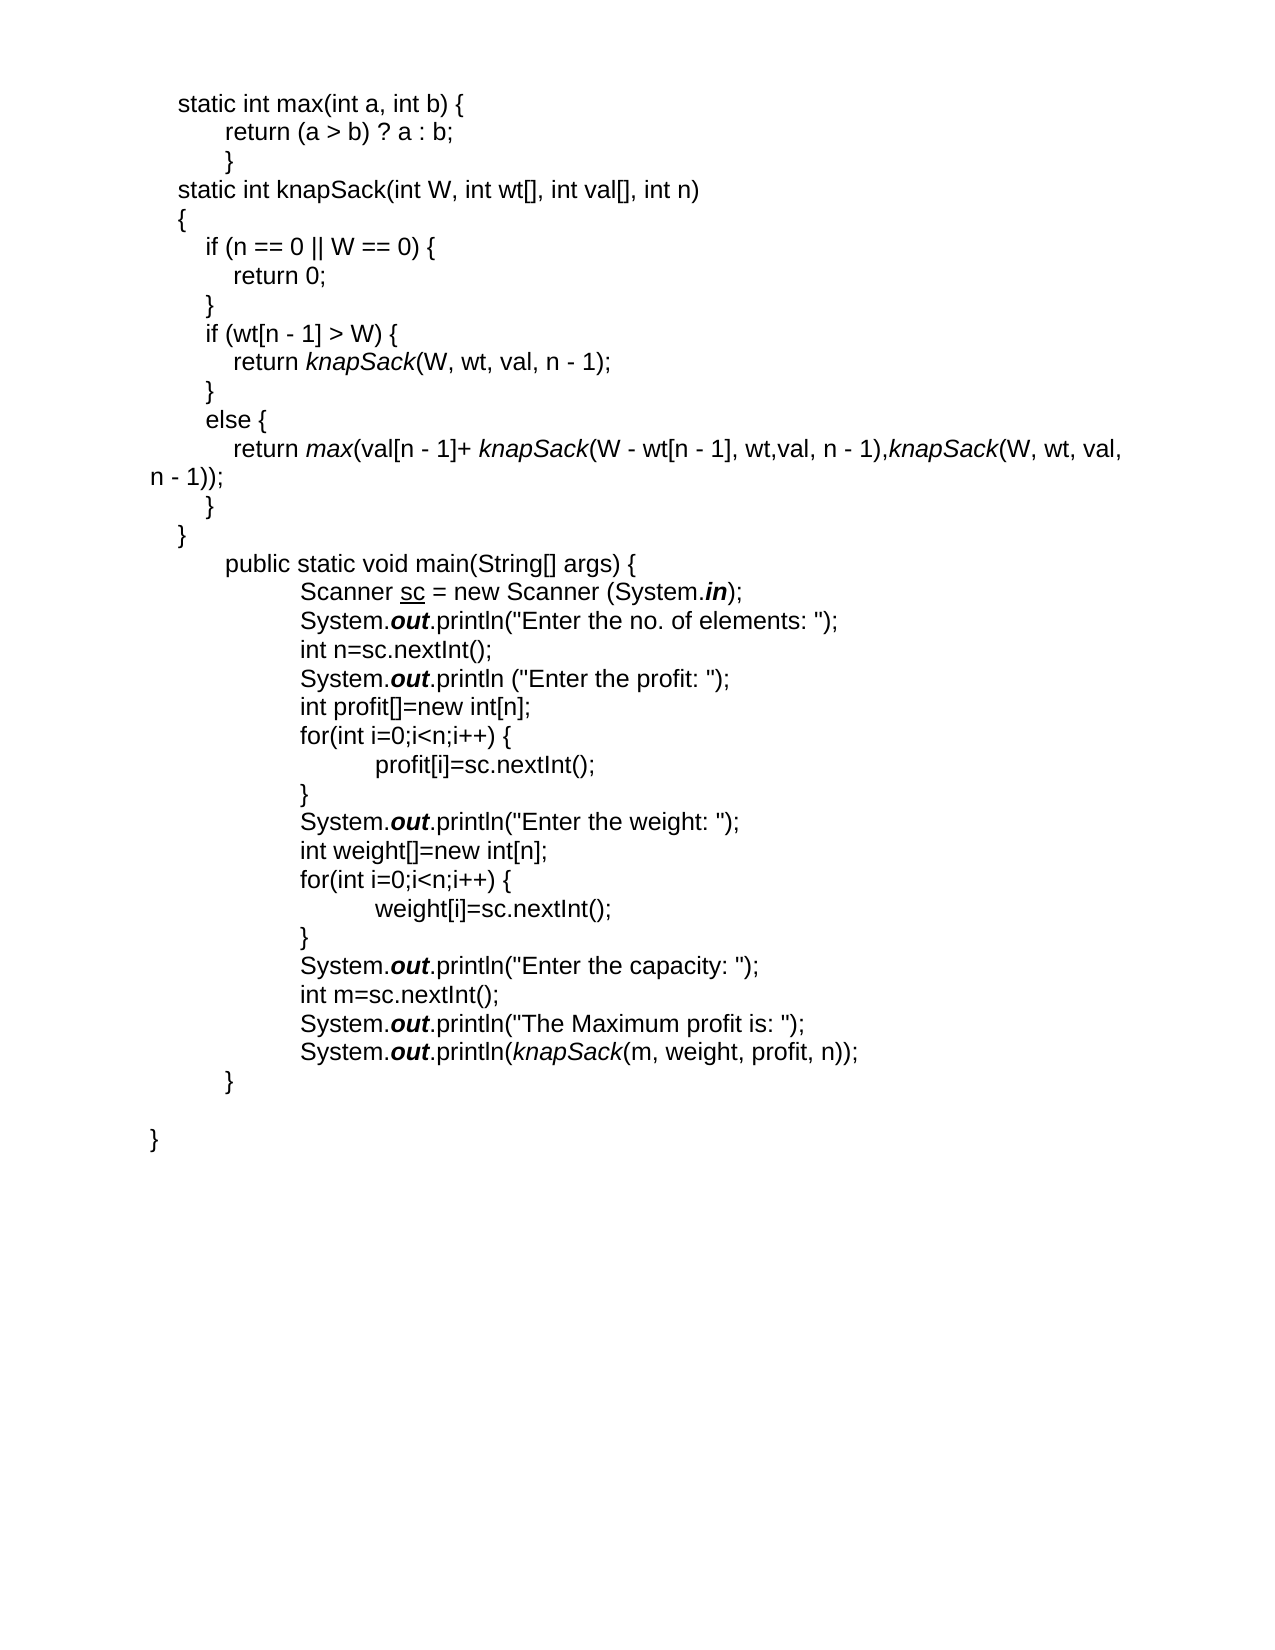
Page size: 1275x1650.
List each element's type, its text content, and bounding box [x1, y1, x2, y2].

text return 0; [150, 261, 1125, 290]
text } [150, 1124, 1125, 1152]
text else { [150, 405, 1125, 434]
text return knapSack(W, wt, val, n - 1); [150, 347, 1125, 376]
text static int max(int a, int b) { [150, 89, 1125, 117]
text for(int i=0;i<n;i++) { [150, 865, 1125, 894]
text for(int i=0;i<n;i++) { [150, 721, 1125, 750]
text } [150, 376, 1125, 405]
text } [150, 922, 1125, 951]
text profit[i]=sc.nextInt(); [150, 750, 1125, 779]
text System.out.println("Enter the no. of elements: "); [150, 606, 1125, 635]
text Scanner sc = new Scanner (System.in); [150, 577, 1125, 606]
text { [150, 204, 1125, 232]
text int weight[]=new int[n]; [150, 836, 1125, 865]
text int profit[]=new int[n]; [150, 692, 1125, 721]
text if (n == 0 || W == 0) { [150, 232, 1125, 261]
text System.out.println ("Enter the profit: "); [150, 664, 1125, 692]
text } [150, 290, 1125, 319]
text System.out.println("Enter the capacity: "); [150, 951, 1125, 980]
text static int knapSack(int W, int wt[], int val[], int n) [150, 175, 1125, 204]
text int n=sc.nextInt(); [150, 635, 1125, 664]
text if (wt[n - 1] > W) { [150, 319, 1125, 347]
text } [150, 779, 1125, 807]
text } [150, 146, 1125, 175]
text return max(val[n - 1]+ knapSack(W - wt[n - 1], wt,val, n - 1),knapSack(W, wt, val, n - 1)); [150, 434, 1125, 491]
text } [150, 1066, 1125, 1095]
text System.out.println("The Maximum profit is: "); [150, 1009, 1125, 1037]
text System.out.println("Enter the weight: "); [150, 807, 1125, 836]
text } [150, 491, 1125, 520]
text return (a > b) ? a : b; [150, 117, 1125, 146]
text System.out.println(knapSack(m, weight, profit, n)); [150, 1037, 1125, 1066]
text weight[i]=sc.nextInt(); [150, 894, 1125, 922]
text public static void main(String[] args) { [150, 549, 1125, 577]
text int m=sc.nextInt(); [150, 980, 1125, 1009]
text } [150, 520, 1125, 549]
